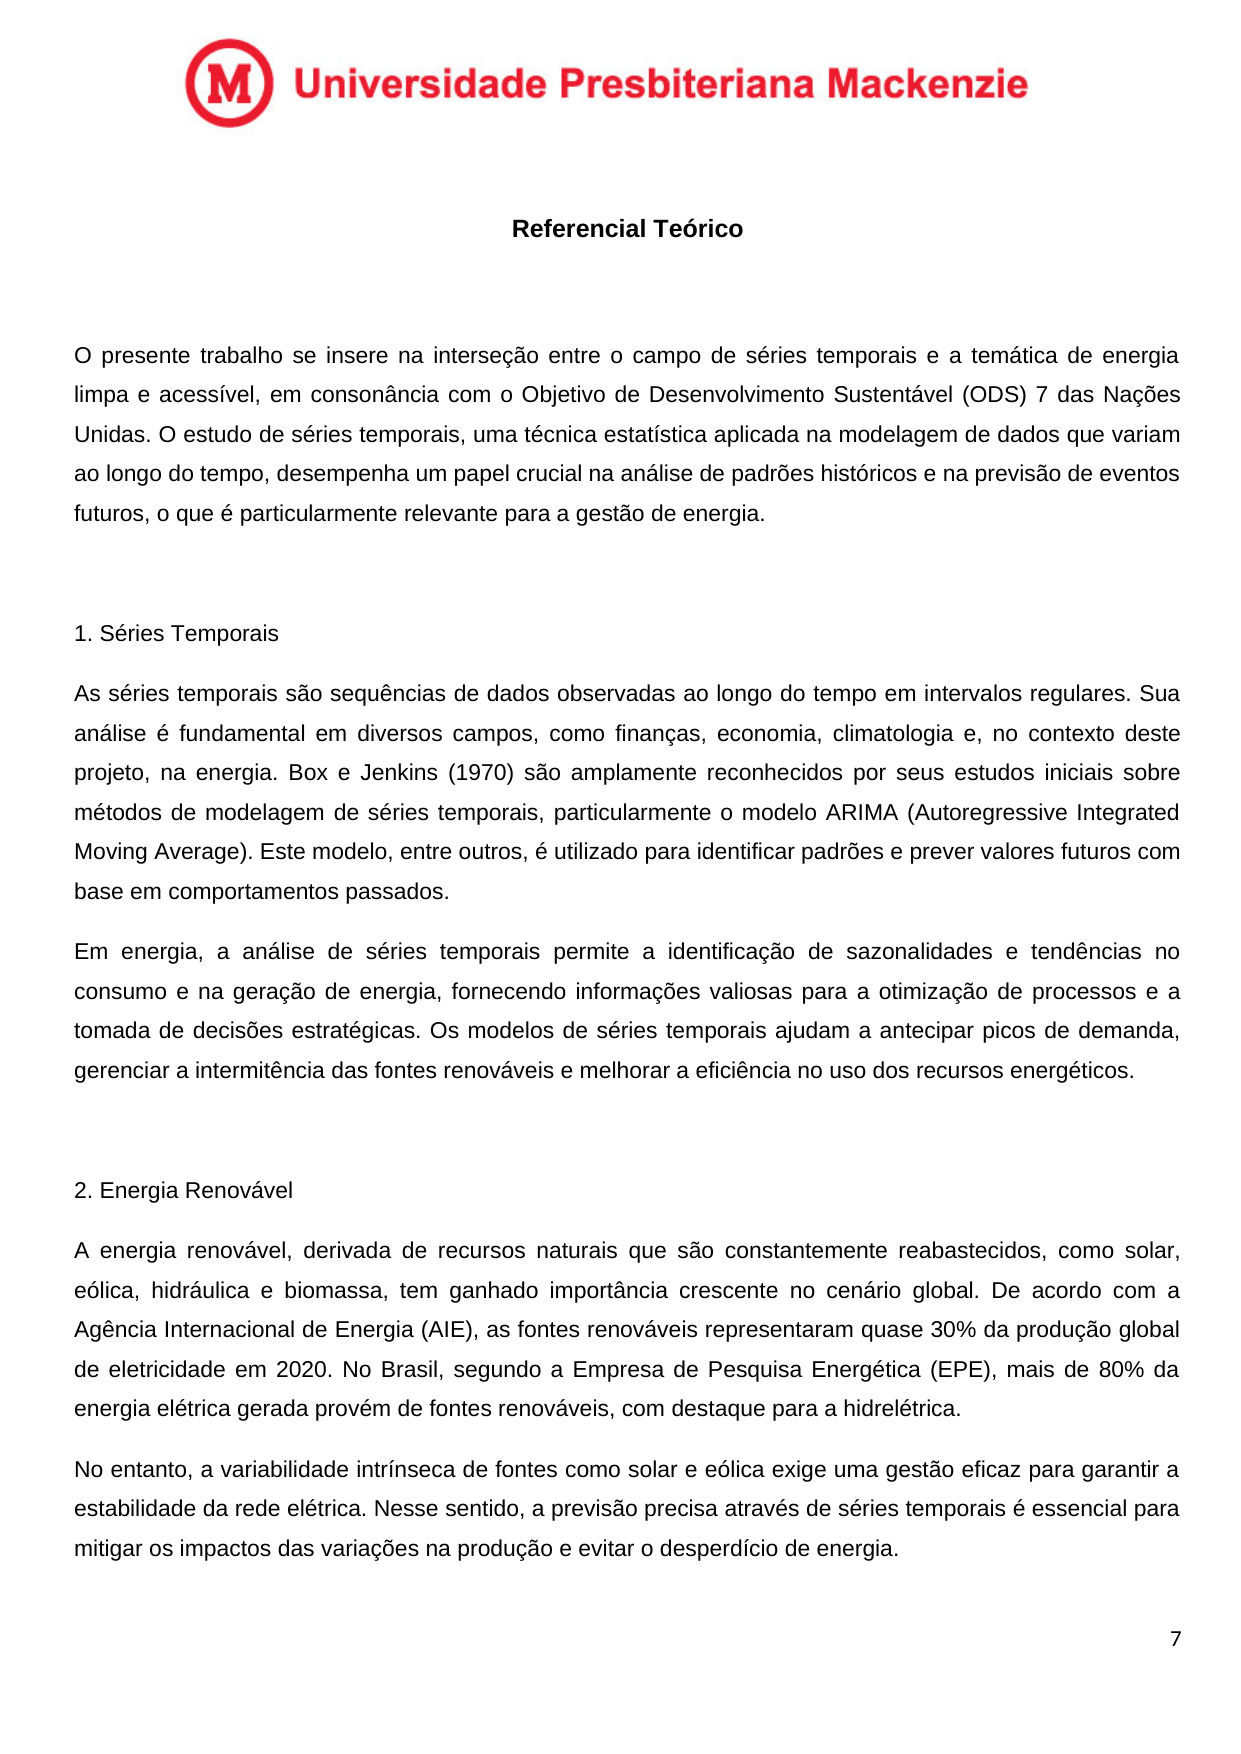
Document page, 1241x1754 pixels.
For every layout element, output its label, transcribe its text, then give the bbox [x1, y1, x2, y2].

text 2. Energia Renovável [74, 1177, 1181, 1203]
text No entanto, a variabilidade intrínseca de fontes como solar e eólica exige uma gestão eficaz para garantir a estabilidade da rede elétrica. Nesse sentido, a previsão precisa através de séries temporais é essencial para mitigar os impactos das variações na produção e evitar o desperdício de energia. [74, 1456, 1181, 1561]
text O presente trabalho se insere na interseção entre o campo de séries temporais e a temática de energia limpa e acessível, em consonância com o Objetivo de Desenvolvimento Sustentável (ODS) 7 das Nações Unidas. O estudo de séries temporais, uma técnica estatística aplicada na modelagem de dados que variam ao longo do tempo, desempenha um papel crucial na análise de padrões históricos e na previsão de eventos futuros, o que é particularmente relevante para a gestão de energia. [74, 342, 1181, 526]
text Em energia, a análise de séries temporais permite a identificação de sazonalidades e tendências no consumo e na geração de energia, fornecendo informações valiosas para a otimização de processos e a tomada de decisões estratégicas. Os modelos de séries temporais ajudam a antecipar picos de demanda, gerenciar a intermitência das fontes renováveis e melhorar a eficiência no uso dos recursos energéticos. [74, 938, 1181, 1083]
text Referencial Teórico [74, 214, 1181, 242]
picture [167, 14, 1053, 150]
text 1. Séries Temporais [74, 620, 1181, 646]
text As séries temporais são sequências de dados observadas ao longo do tempo em intervalos regulares. Sua análise é fundamental em diversos campos, como finanças, economia, climatologia e, no contexto deste projeto, na energia. Box e Jenkins (1970) são amplamente reconhecidos por seus estudos iniciais sobre métodos de modelagem de séries temporais, particularmente o modelo ARIMA (Autoregressive Integrated Moving Average). Este modelo, entre outros, é utilizado para identificar padrões e prever valores futuros com base em comportamentos passados. [74, 680, 1181, 904]
text A energia renovável, derivada de recursos naturais que são constantemente reabastecidos, como solar, eólica, hidráulica e biomassa, tem ganhado importância crescente no cenário global. De acordo com a Agência Internacional de Energia (AIE), as fontes renováveis representaram quase 30% da produção global de eletricidade em 2020. No Brasil, segundo a Empresa de Pesquisa Energética (EPE), mais de 80% da energia elétrica gerada provém de fontes renováveis, com destaque para a hidrelétrica. [74, 1237, 1181, 1422]
